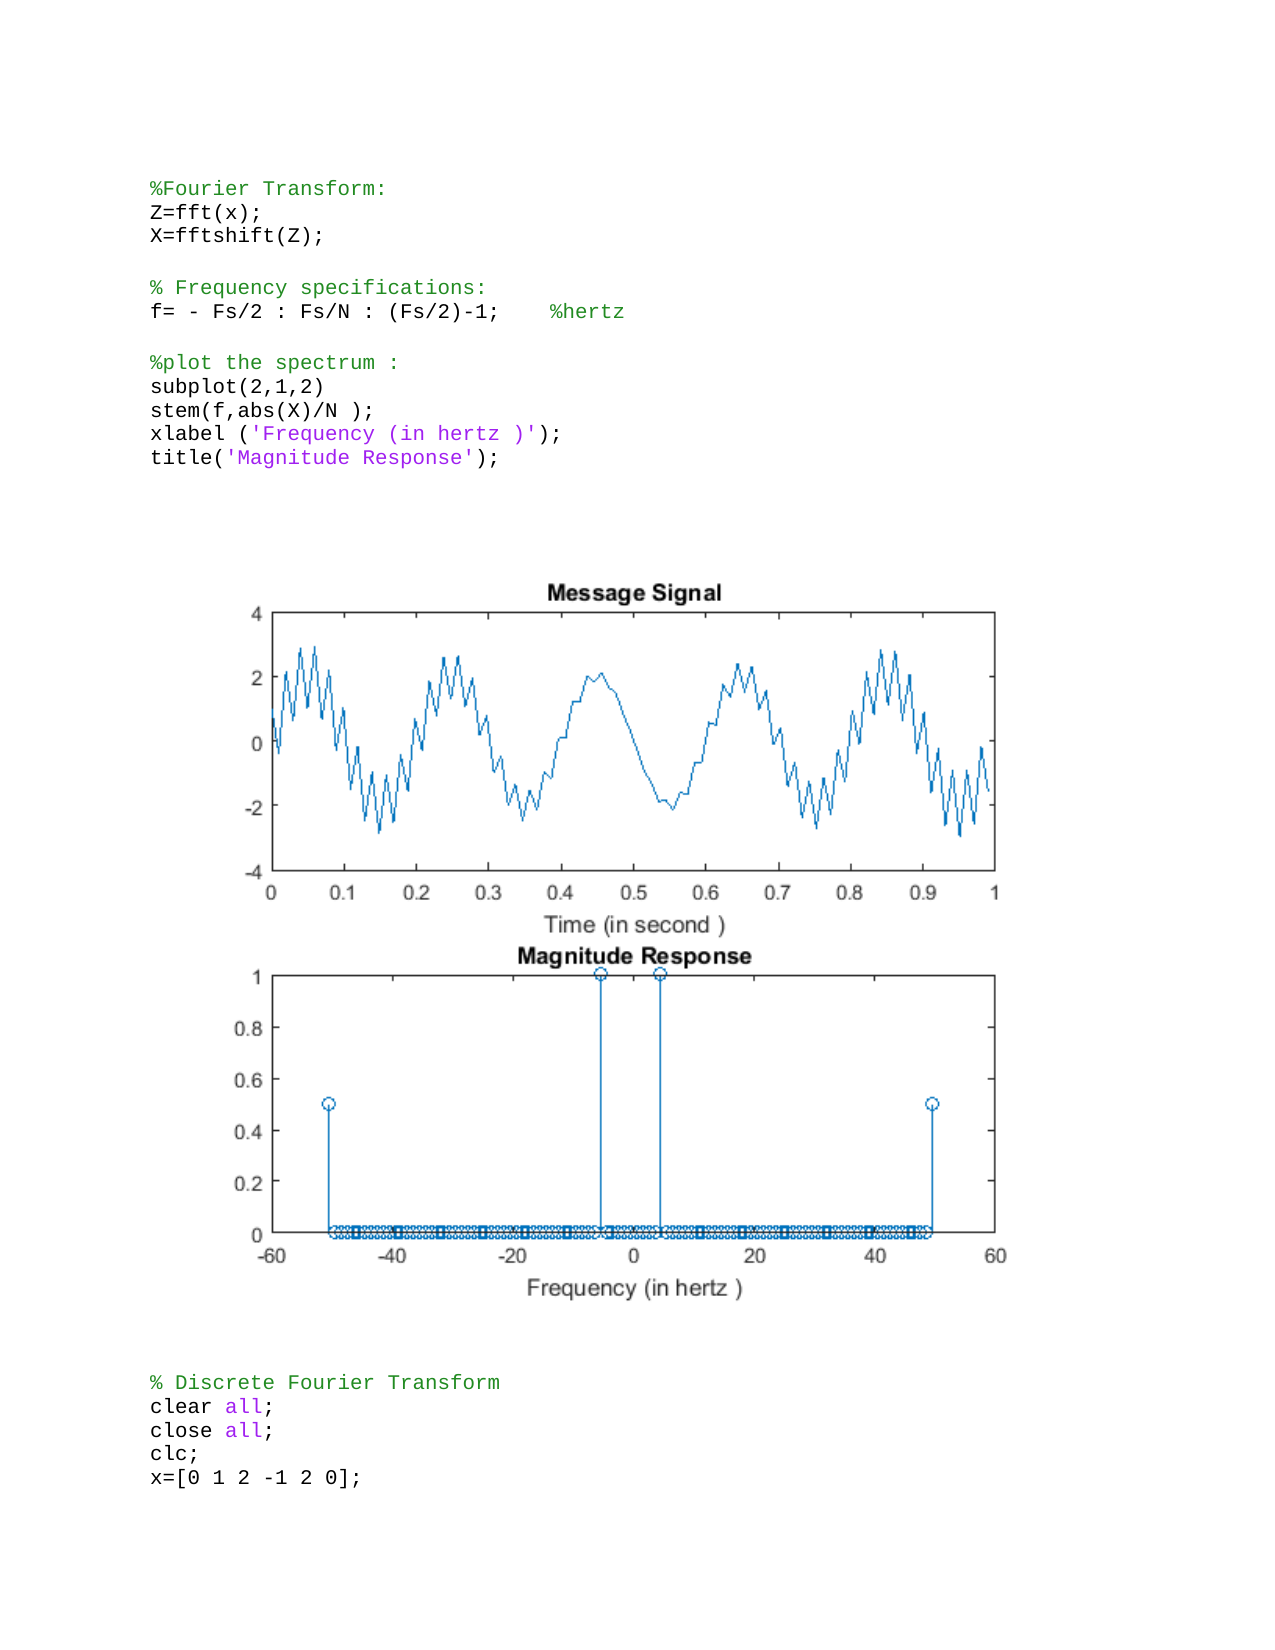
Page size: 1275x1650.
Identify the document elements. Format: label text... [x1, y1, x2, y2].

text %plot the spectrum : [150, 352, 1125, 376]
text clear all; [150, 1396, 1125, 1420]
text subplot(2,1,2) [150, 376, 1125, 399]
text % Frequency specifications: [150, 277, 1125, 301]
text X=fftshift(Z); [150, 225, 1125, 249]
text x=[0 1 2 -1 2 0]; [150, 1467, 1125, 1491]
text close all; [150, 1420, 1125, 1443]
text %Fourier Transform: [150, 178, 1125, 202]
text clc; [150, 1443, 1125, 1467]
text stem(f,abs(X)/N ); [150, 399, 1125, 423]
text f= - Fs/2 : Fs/N : (Fs/2)-1; %hertz [150, 301, 1125, 324]
picture [150, 555, 1085, 1321]
text % Discrete Fourier Transform [150, 1372, 1125, 1396]
text Z=fft(x); [150, 202, 1125, 225]
text xlabel ('Frequency (in hertz )'); [150, 423, 1125, 447]
text title('Magnitude Response'); [150, 447, 1125, 471]
